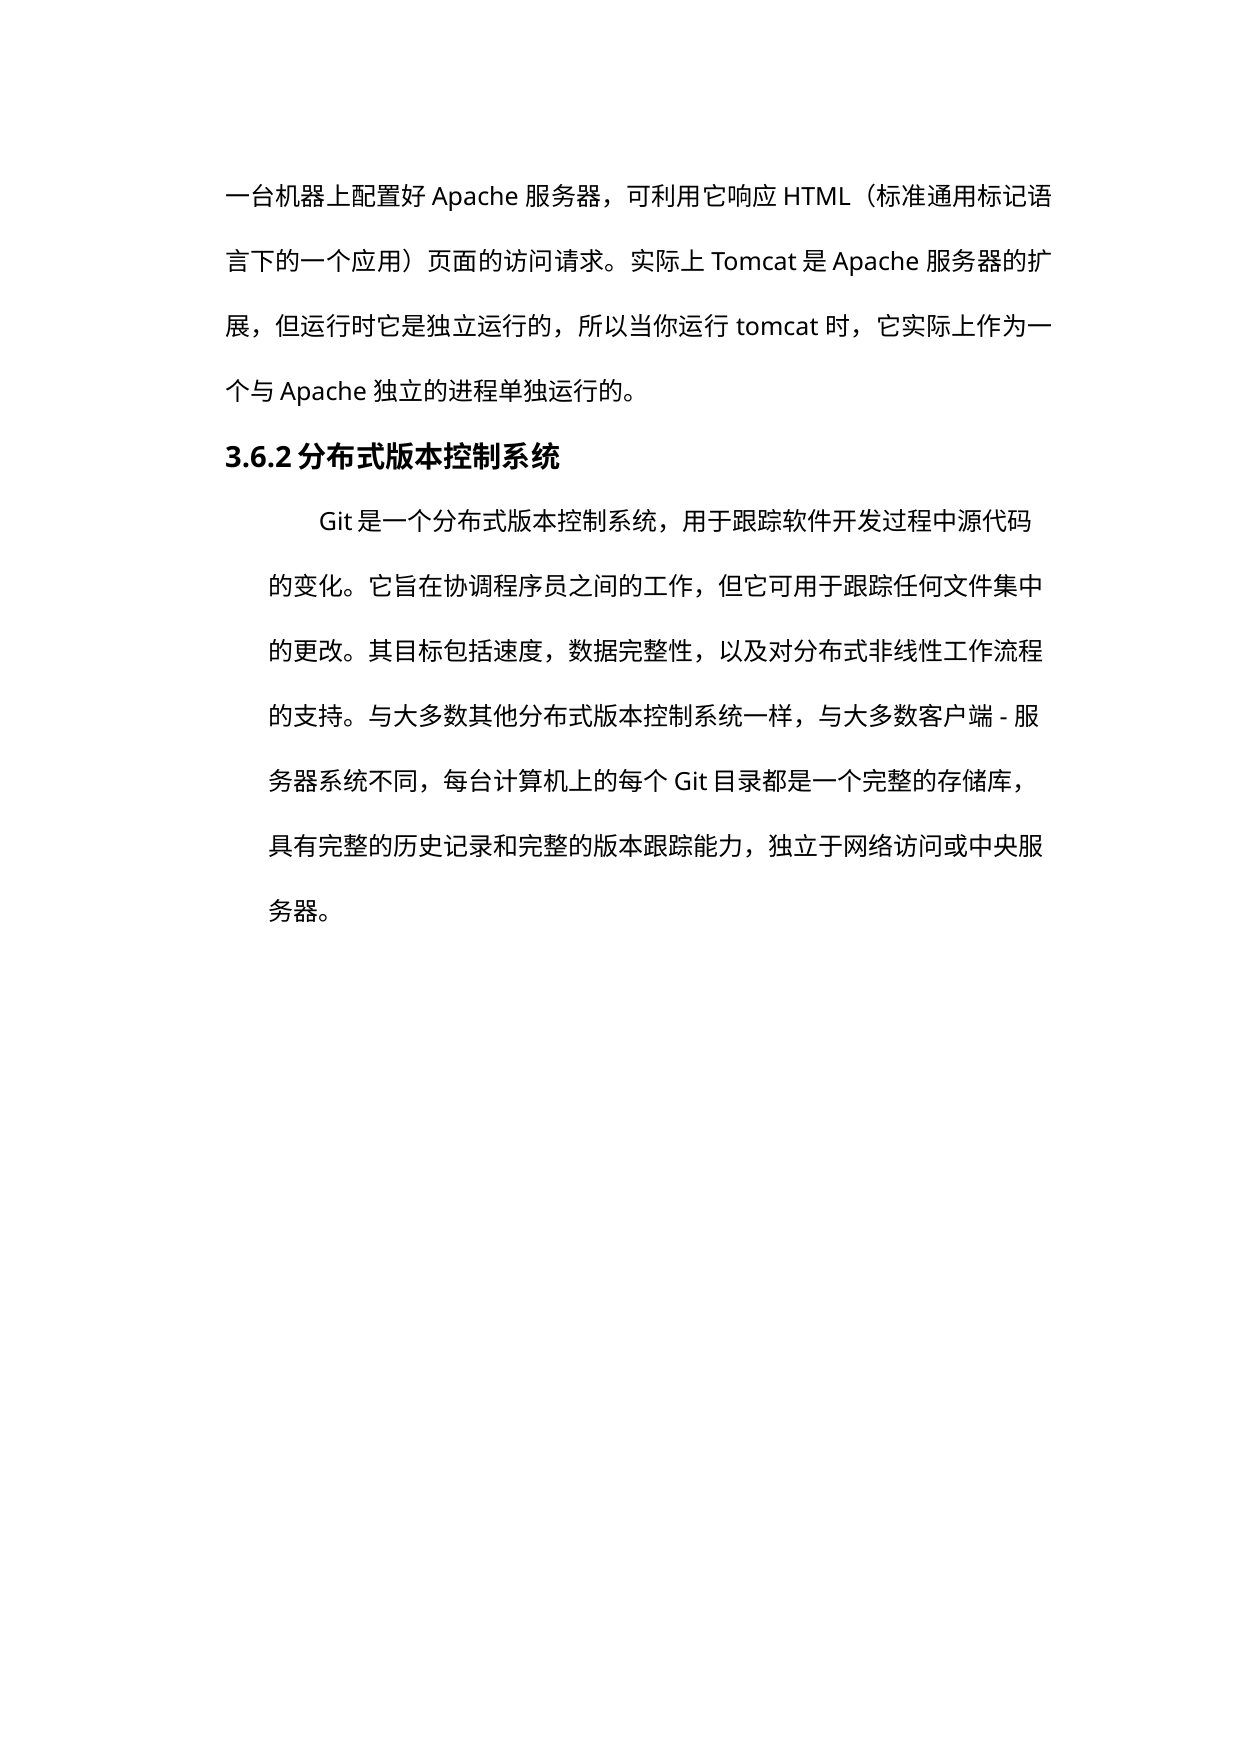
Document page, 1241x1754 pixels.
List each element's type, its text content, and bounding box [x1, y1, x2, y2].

list 3.6.2分布式版本控制系统 [225, 422, 1053, 487]
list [225, 162, 1053, 422]
list Git是一个分布式版本控制系统，用于跟踪软件开发过程中源代码的变化。它旨在协调程序员之间的工作，但它可用于跟踪任何文件集中的更改。其目标包括速度，数据完整性，以及对分布式非线性工作流程的支持。与大多数其他分布式版本控制系统一样，与大多数客户端 - 服务器系统不同，每台计算机上的每个Git目录都是一个完整的存储库，具有完整的历史记录和完整的版本跟踪能力，独立于网络访问或中央服务器。 [269, 487, 1053, 942]
